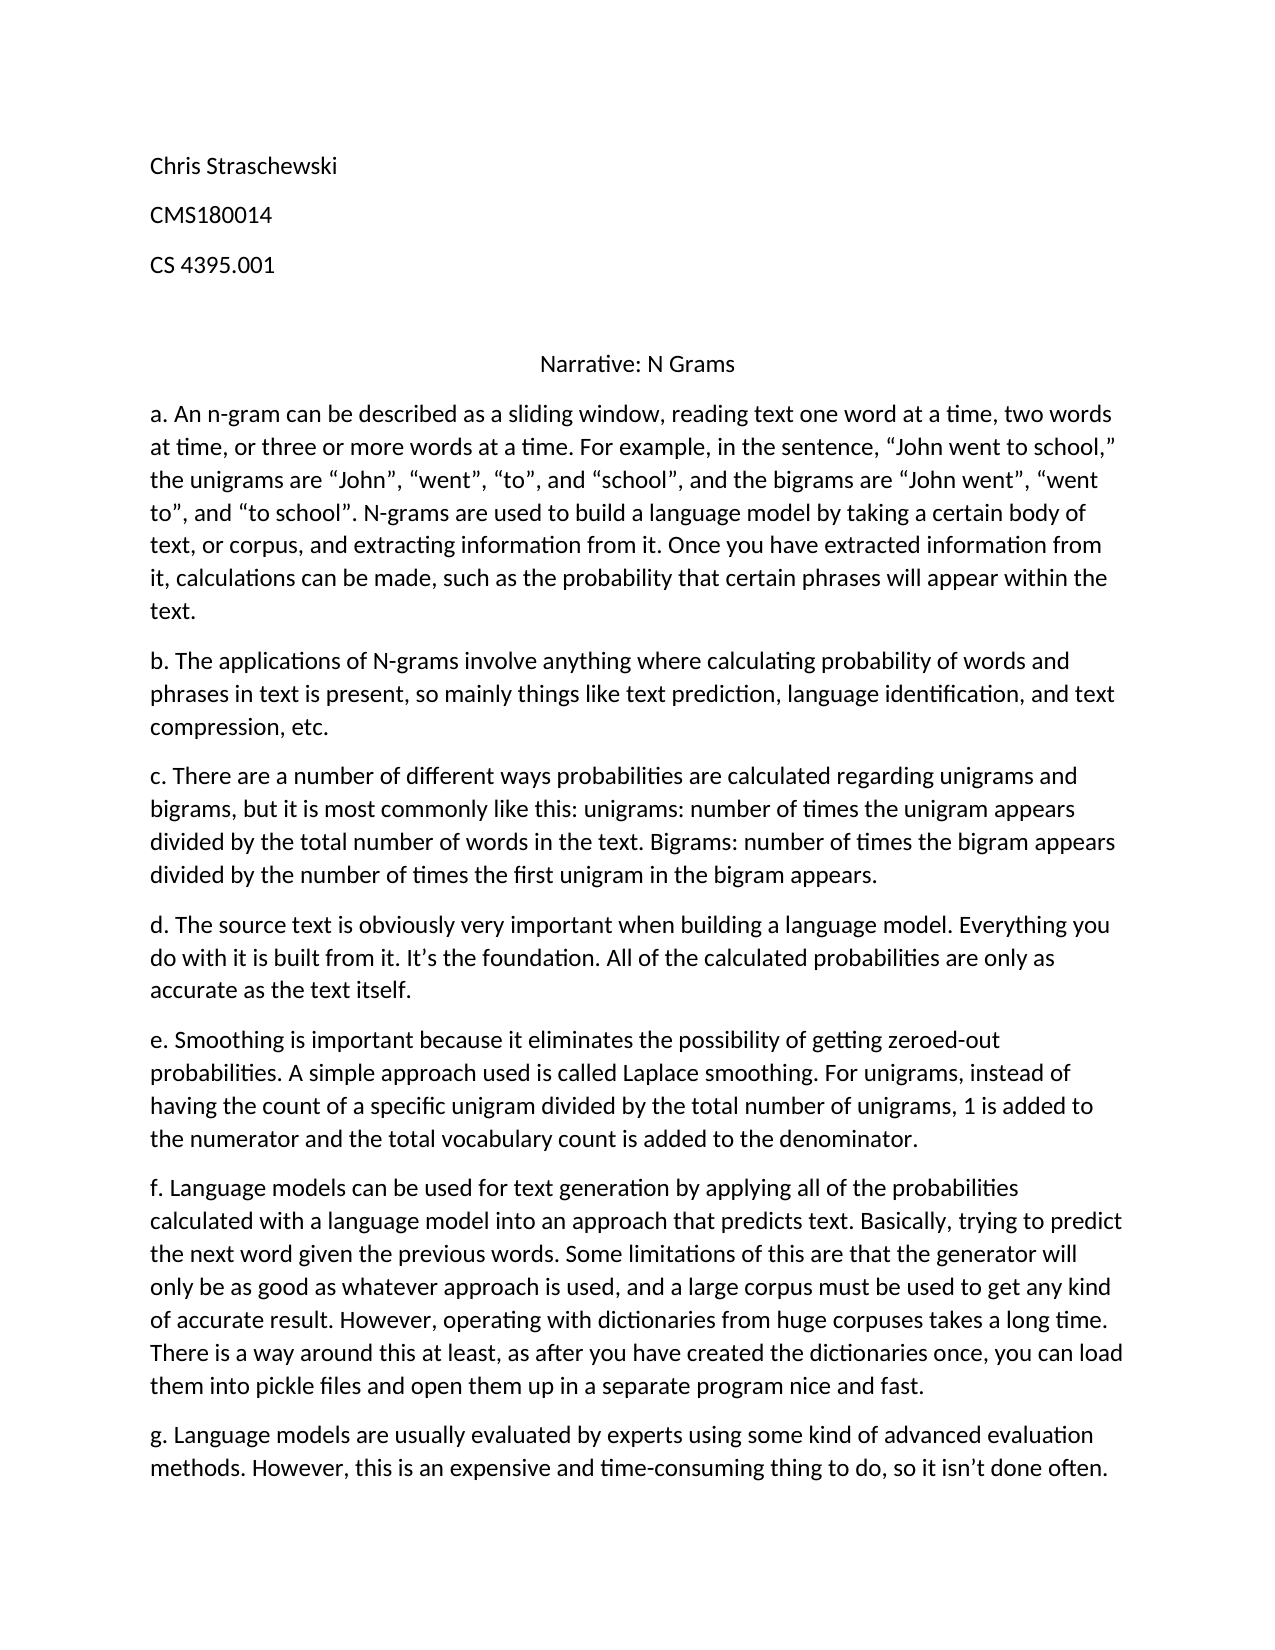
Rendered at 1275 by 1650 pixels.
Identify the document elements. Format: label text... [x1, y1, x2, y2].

text Chris Straschewski [150, 150, 1125, 181]
text f. Language models can be used for text generation by applying all of the probabilities calculated with a language model into an approach that predicts text. Basically, trying to predict the next word given the previous words. Some limitations of this are that the generator will only be as good as whatever approach is used, and a large corpus must be used to get any kind of accurate result. However, operating with dictionaries from huge corpuses takes a long time. There is a way around this at least, as after you have created the dictionaries once, you can load them into pickle files and open them up in a separate program nice and fast. [150, 1172, 1125, 1401]
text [150, 1419, 1125, 1483]
text Narrative: N Grams [150, 348, 1125, 379]
text c. There are a number of different ways probabilities are calculated regarding unigrams and bigrams, but it is most commonly like this: unigrams: number of times the unigram appears divided by the total number of words in the text. Bigrams: number of times the bigram appears divided by the number of times the first unigram in the bigram appears. [150, 760, 1125, 890]
text CS 4395.001 [150, 249, 1125, 280]
text d. The source text is obviously very important when building a language model. Everything you do with it is built from it. It’s the foundation. All of the calculated probabilities are only as accurate as the text itself. [150, 909, 1125, 1005]
text CMS180014 [150, 199, 1125, 230]
text a. An n-gram can be described as a sliding window, reading text one word at a time, two words at time, or three or more words at a time. For example, in the sentence, “John went to school,” the unigrams are “John”, “went”, “to”, and “school”, and the bigrams are “John went”, “went to”, and “to school”. N-grams are used to build a language model by taking a certain body of text, or corpus, and extracting information from it. Once you have extracted information from it, calculations can be made, such as the probability that certain phrases will appear within the text. [150, 398, 1125, 626]
text b. The applications of N-grams involve anything where calculating probability of words and phrases in text is present, so mainly things like text prediction, language identification, and text compression, etc. [150, 645, 1125, 741]
text e. Smoothing is important because it eliminates the possibility of getting zeroed-out probabilities. A simple approach used is called Laplace smoothing. For unigrams, instead of having the count of a specific unigram divided by the total number of unigrams, 1 is added to the numerator and the total vocabulary count is added to the denominator. [150, 1024, 1125, 1153]
